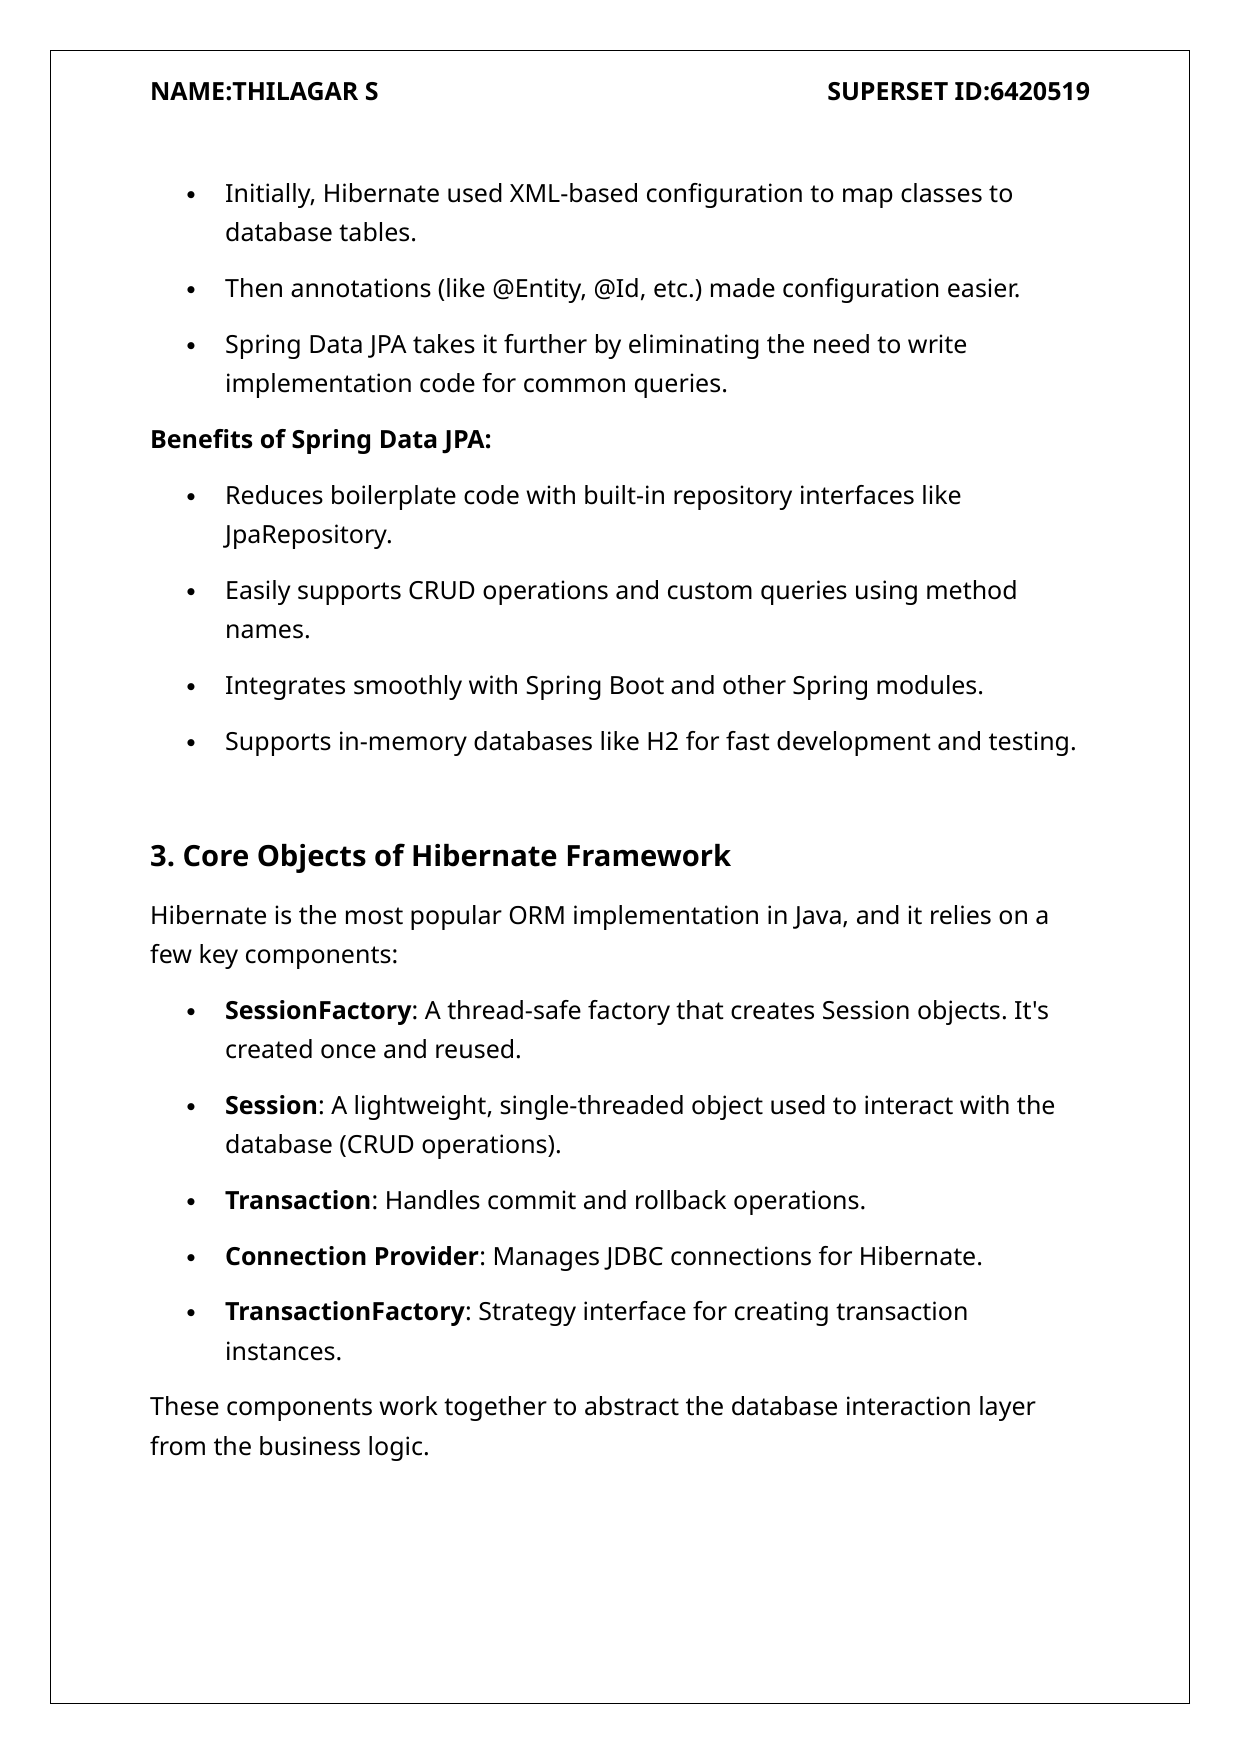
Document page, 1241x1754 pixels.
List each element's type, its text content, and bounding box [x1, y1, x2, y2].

text 3. Core Objects of Hibernate Framework [150, 835, 1090, 875]
list Supports in-memory databases like H2 for fast development and testing. [187, 723, 1090, 757]
text Hibernate is the most popular ORM implementation in Java, and it relies on a few key components: [150, 897, 1090, 971]
text These components work together to abstract the database interaction layer from the business logic. [150, 1389, 1090, 1462]
list Connection Provider: Manages JDBC connections for Hibernate. [187, 1238, 1090, 1272]
list Integrates smoothly with Spring Boot and other Spring modules. [187, 668, 1090, 702]
list SessionFactory: A thread-safe factory that creates Session objects. It's created once and reused. [187, 992, 1090, 1066]
list Easily supports CRUD operations and custom queries using method names. [187, 573, 1090, 646]
list Session: A lightweight, single-threaded object used to interact with the database (CRUD operations). [187, 1087, 1090, 1161]
list Then annotations (like @Entity, @Id, etc.) made configuration easier. [187, 271, 1090, 305]
list TransactionFactory: Strategy interface for creating transaction instances. [187, 1294, 1090, 1367]
list Reduces boilerplate code with built-in repository interfaces like JpaRepository. [187, 478, 1090, 551]
list Spring Data JPA takes it further by eliminating the need to write implementation code for common queries. [187, 327, 1090, 400]
list Initially, Hibernate used XML-based configuration to map classes to database tables. [187, 176, 1090, 249]
list Transaction: Handles commit and rollback operations. [187, 1182, 1090, 1216]
text Benefits of Spring Data JPA: [150, 422, 1090, 456]
